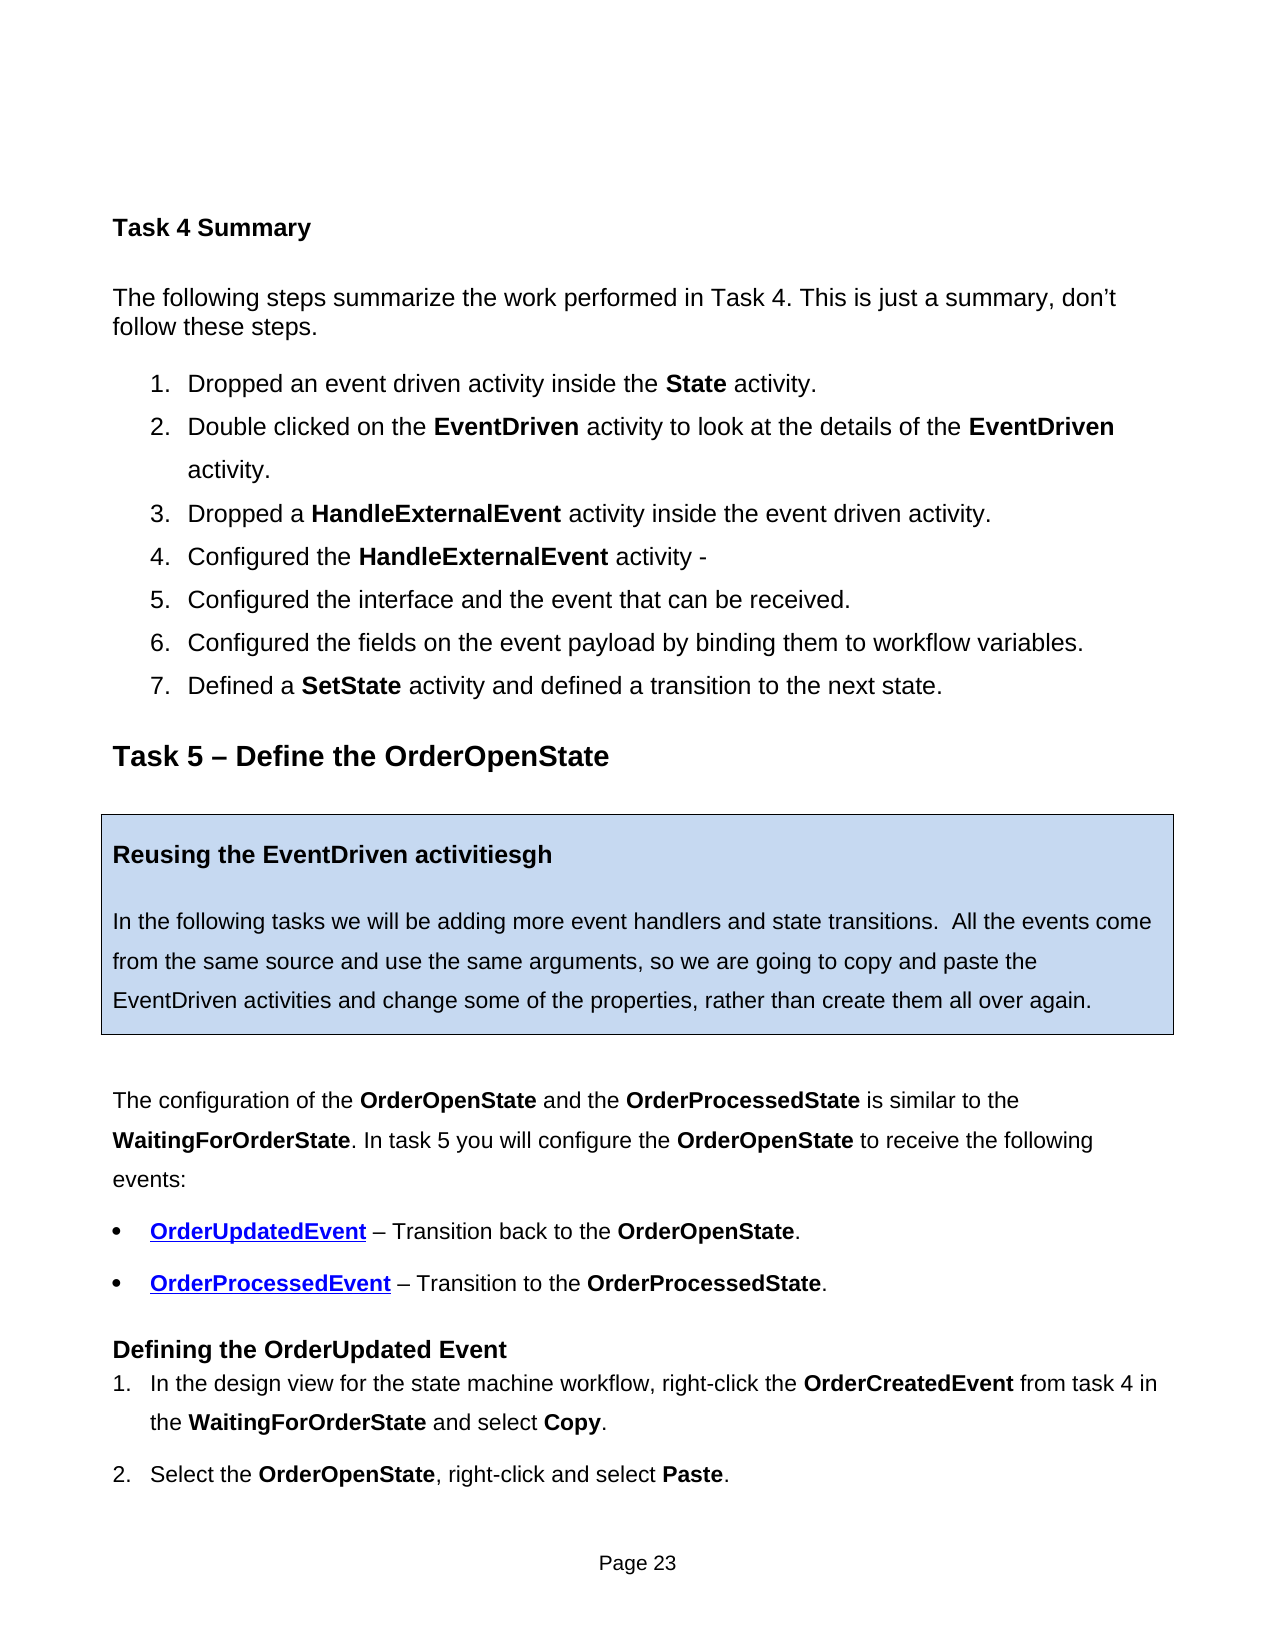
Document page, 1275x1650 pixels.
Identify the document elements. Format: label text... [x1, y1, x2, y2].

list Configured the interface and the event that can be received. [150, 585, 1162, 613]
table_header Reusing the EventDriven activitiesgh In the following tasks we will be adding more event handlers and state transitions. All the events come from the same source and use the same arguments, so we are going to copy and paste the EventDriven activities and change some of the properties, rather than create them all over again. [102, 815, 1173, 1034]
list In the design view for the state machine workflow, right-click the OrderCreatedEvent from task 4 in the WaitingForOrderState and select Copy. [112, 1369, 1162, 1435]
list OrderProcessedEvent – Transition to the OrderProcessedState. [112, 1270, 1162, 1296]
list Dropped an event driven activity inside the State activity. [150, 369, 1162, 398]
list Configured the HandleExternalEvent activity - [150, 542, 1162, 570]
list OrderUpdatedEvent – Transition back to the OrderOpenState. [112, 1218, 1162, 1244]
list Select the OrderOpenState, right-click and select Paste. [112, 1461, 1162, 1487]
subtitle Task 5 – Define the OrderOpenState [112, 743, 1162, 772]
text The configuration of the OrderOpenState and the OrderProcessedState is similar to the WaitingForOrderState. In task 5 you will configure the OrderOpenState to receive the following events: [112, 1087, 1162, 1192]
list Defined a SetState activity and defined a transition to the next state. [150, 671, 1162, 700]
text The following steps summarize the work performed in Task 4. This is just a summary, don’t follow these steps. [112, 283, 1162, 340]
list Dropped a HandleExternalEvent activity inside the event driven activity. [150, 498, 1162, 527]
subtitle Defining the OrderUpdated Event [112, 1334, 1162, 1363]
list Configured the fields on the event payload by binding them to workflow variables. [150, 628, 1162, 657]
list Double clicked on the EventDriven activity to look at the details of the EventDriven activity. [150, 412, 1162, 484]
subtitle Task 4 Summary [112, 212, 1162, 241]
